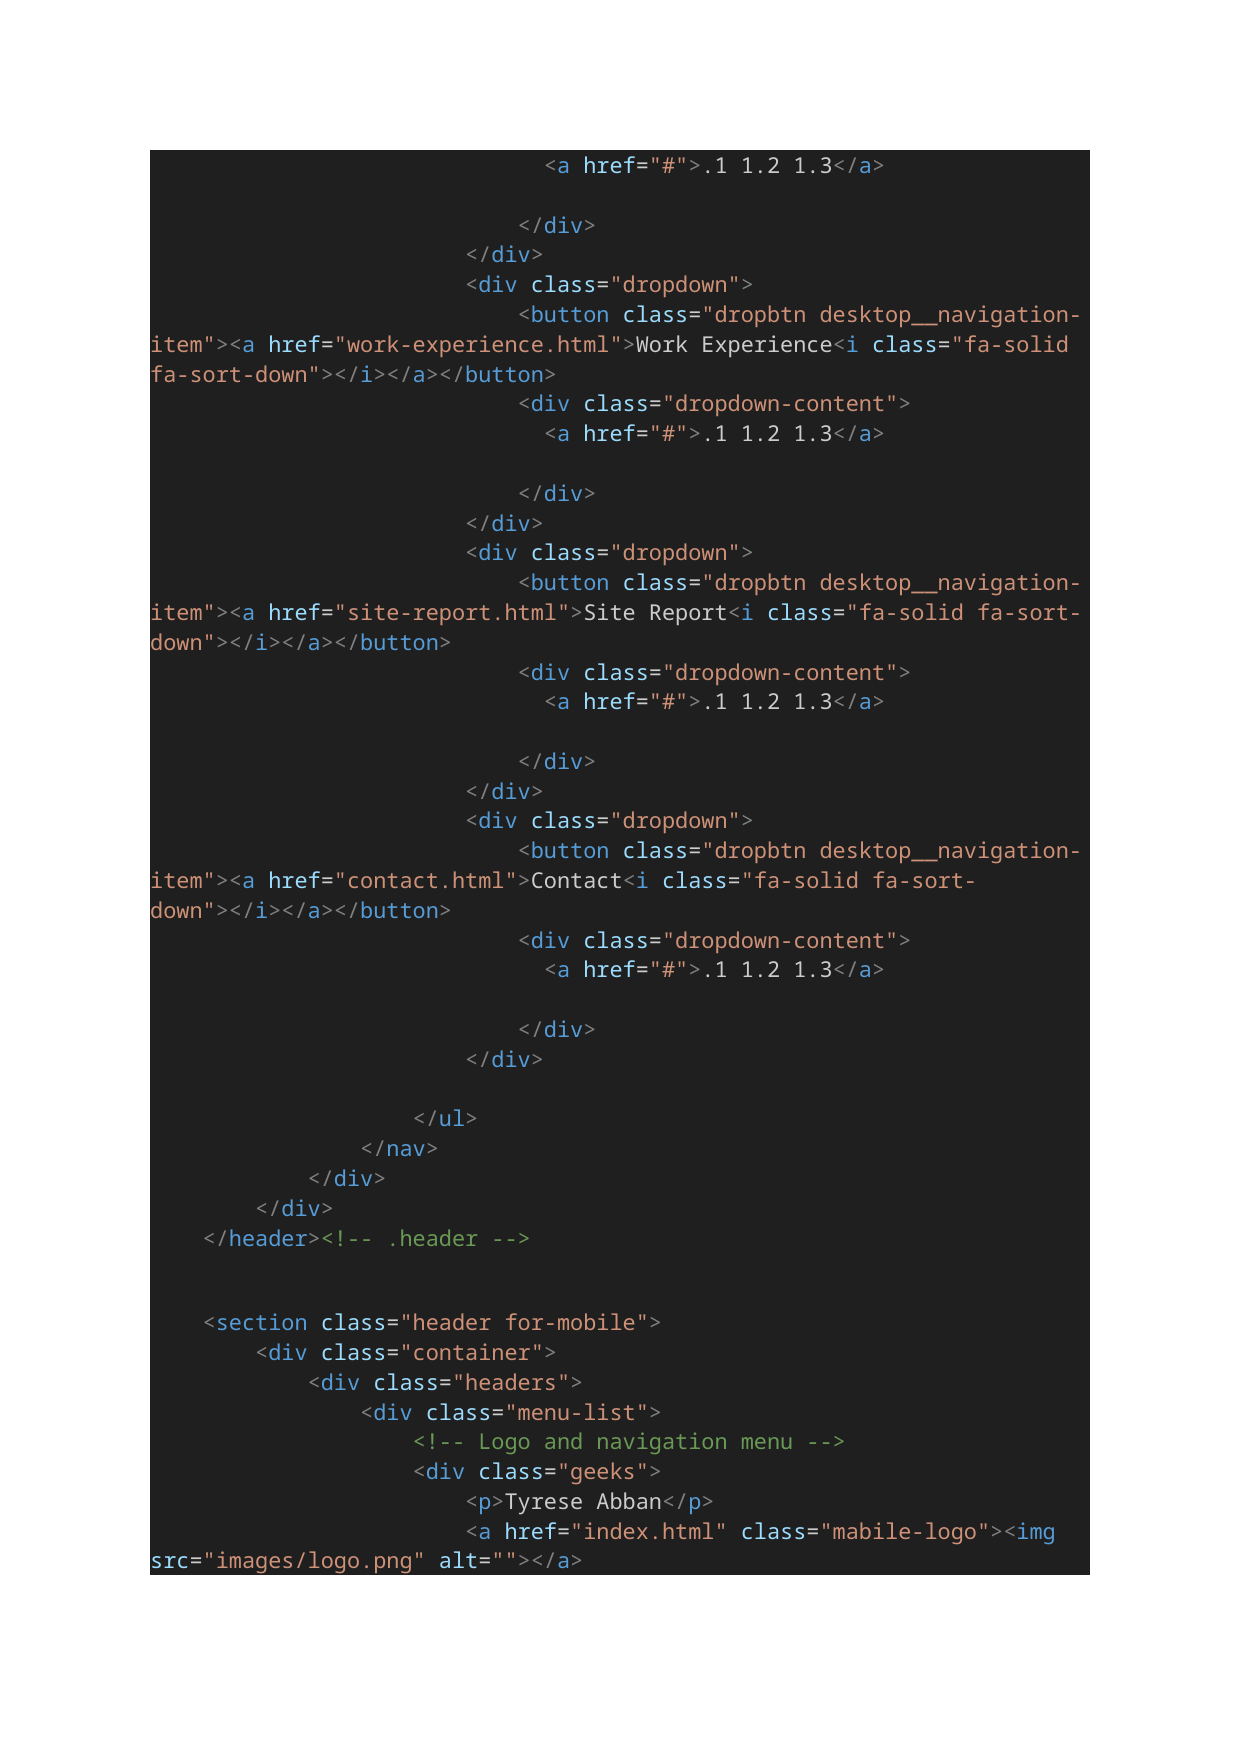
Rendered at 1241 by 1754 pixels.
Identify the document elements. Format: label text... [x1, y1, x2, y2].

text </div> [150, 478, 1090, 507]
text </div> [150, 746, 1090, 776]
text </div> [150, 209, 1090, 239]
text </div> [150, 239, 1090, 269]
text <a href="#">.1 1.2 1.3</a> [150, 954, 1090, 984]
text <button class="dropbtn desktop__navigation-item"><a href="work-experience.html">Work Experience<i class="fa-solid fa-sort-down"></i></a></button> [150, 299, 1090, 388]
text </ul> [150, 1103, 1090, 1133]
text <div class="dropdown"> [150, 537, 1090, 567]
text </nav> [150, 1133, 1090, 1163]
text </div> [150, 1163, 1090, 1193]
text </div> [150, 507, 1090, 537]
text </header><!-- .header --> [150, 1222, 1090, 1252]
text <p>Tyrese Abban</p> [150, 1486, 1090, 1516]
text <div class="geeks"> [150, 1456, 1090, 1486]
text <div class="menu-list"> [150, 1396, 1090, 1426]
text </div> [150, 1044, 1090, 1073]
text <div class="headers"> [150, 1367, 1090, 1396]
text <button class="dropbtn desktop__navigation-item"><a href="contact.html">Contact<i class="fa-solid fa-sort-down"></i></a></button> [150, 835, 1090, 924]
text <a href="#">.1 1.2 1.3</a> [150, 686, 1090, 716]
text </div> [150, 776, 1090, 805]
text <div class="dropdown-content"> [150, 656, 1090, 686]
text <a href="#">.1 1.2 1.3</a> [150, 150, 1090, 180]
text <div class="container"> [150, 1337, 1090, 1367]
text <a href="index.html" class="mabile-logo"><img src="images/logo.png" alt=""></a> [150, 1516, 1090, 1575]
text </div> [150, 1193, 1090, 1222]
text <div class="dropdown"> [150, 269, 1090, 299]
text <section class="header for-mobile"> [150, 1307, 1090, 1337]
text <div class="dropdown-content"> [150, 388, 1090, 418]
text <!-- Logo and navigation menu --> [150, 1426, 1090, 1456]
text </div> [150, 1014, 1090, 1044]
text <div class="dropdown"> [150, 805, 1090, 835]
text <a href="#">.1 1.2 1.3</a> [150, 418, 1090, 448]
text <div class="dropdown-content"> [150, 924, 1090, 954]
text <button class="dropbtn desktop__navigation-item"><a href="site-report.html">Site Report<i class="fa-solid fa-sort-down"></i></a></button> [150, 567, 1090, 656]
